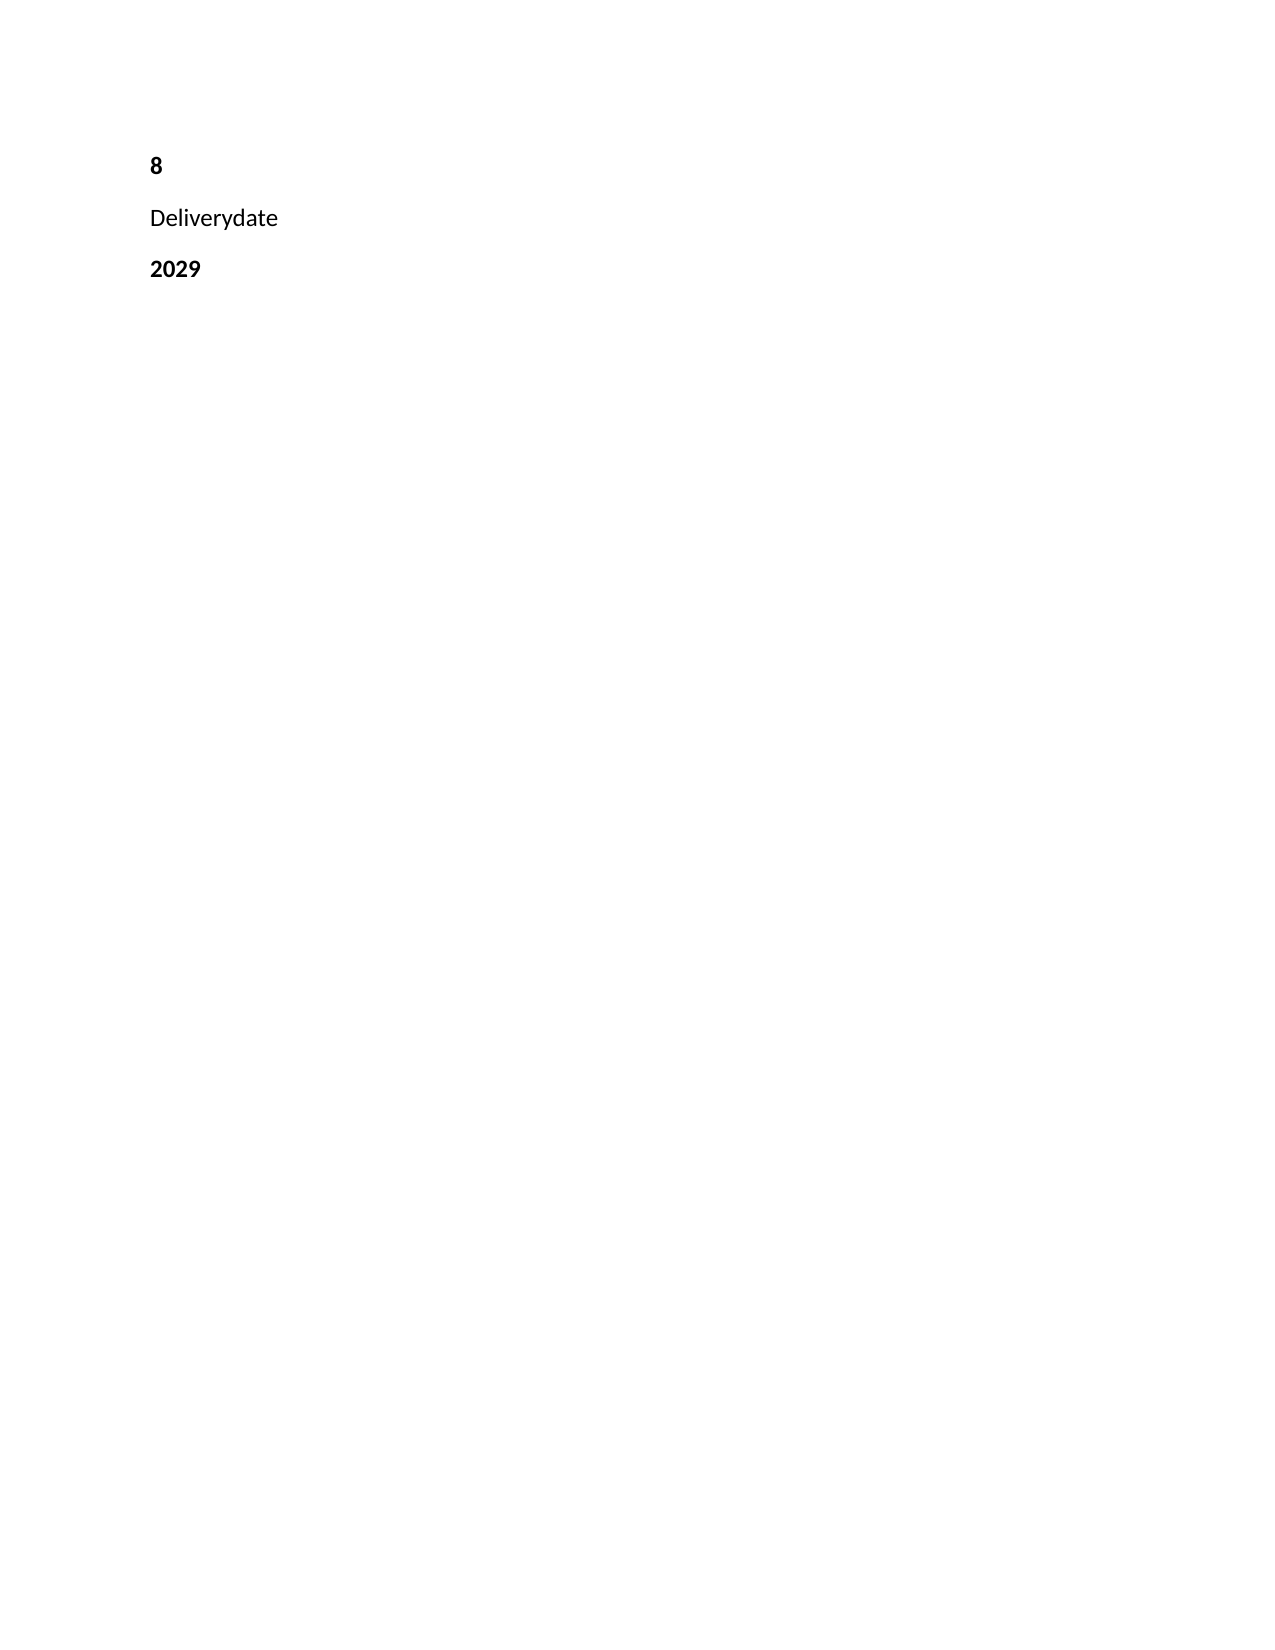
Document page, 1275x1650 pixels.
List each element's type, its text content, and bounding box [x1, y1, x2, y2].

text Deliverydate [150, 202, 1125, 232]
text 2029 [150, 253, 1125, 284]
text 8 [150, 150, 1125, 181]
